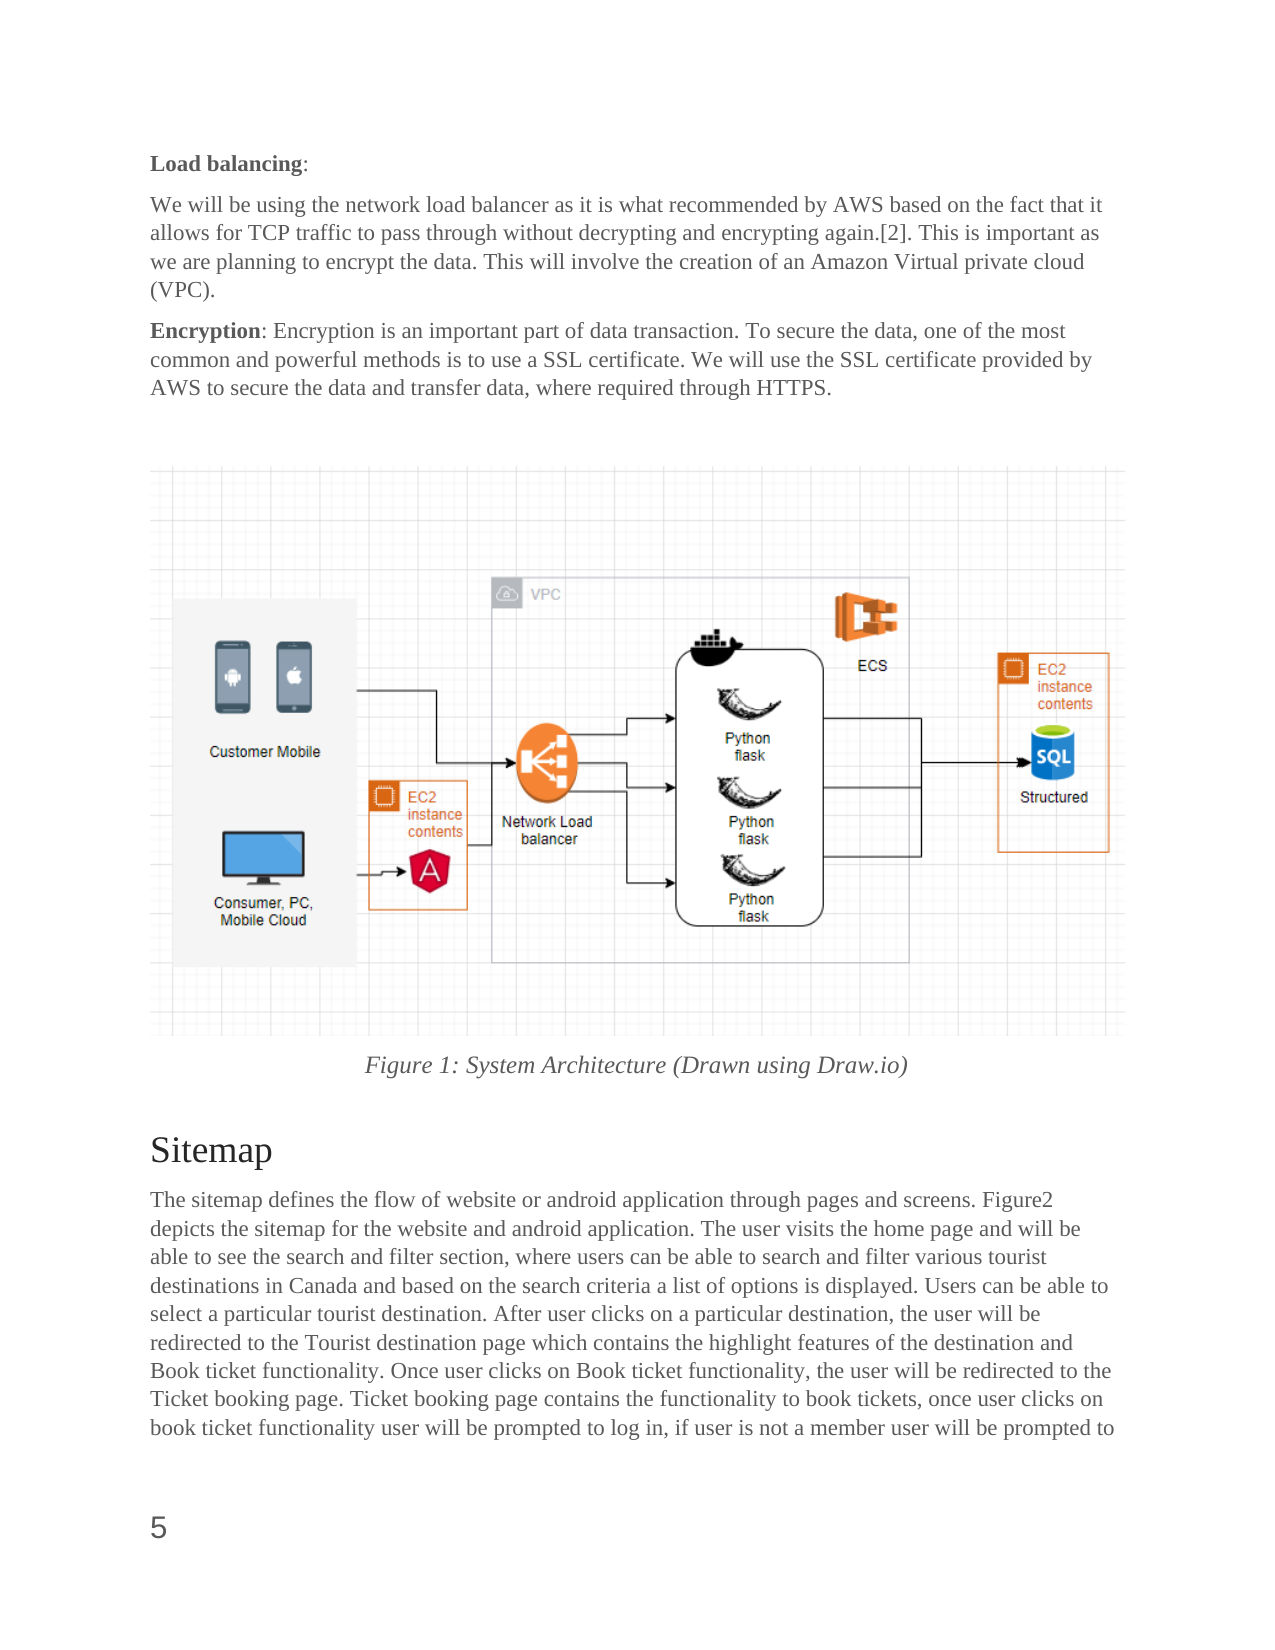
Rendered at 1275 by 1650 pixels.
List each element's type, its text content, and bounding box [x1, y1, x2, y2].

picture [150, 466, 1125, 1036]
subtitle Sitemap [150, 1127, 1125, 1170]
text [150, 1186, 1125, 1440]
text Figure 1: System Architecture (Drawn using Draw.io) [150, 1051, 1125, 1079]
text We will be using the network load balancer as it is what recommended by AWS based on the fact that it allows for TCP traffic to pass through without decrypting and encrypting again.[2]. This is important as we are planning to encrypt the data. This will involve the creation of an Amazon Virtual private cloud (VPC). [150, 191, 1125, 303]
text Load balancing: [150, 150, 1125, 176]
text Encryption: Encryption is an important part of data transaction. To secure the data, one of the most common and powerful methods is to use a SSL certificate. We will use the SSL certificate provided by AWS to secure the data and transfer data, where required through HTTPS. [150, 317, 1125, 400]
